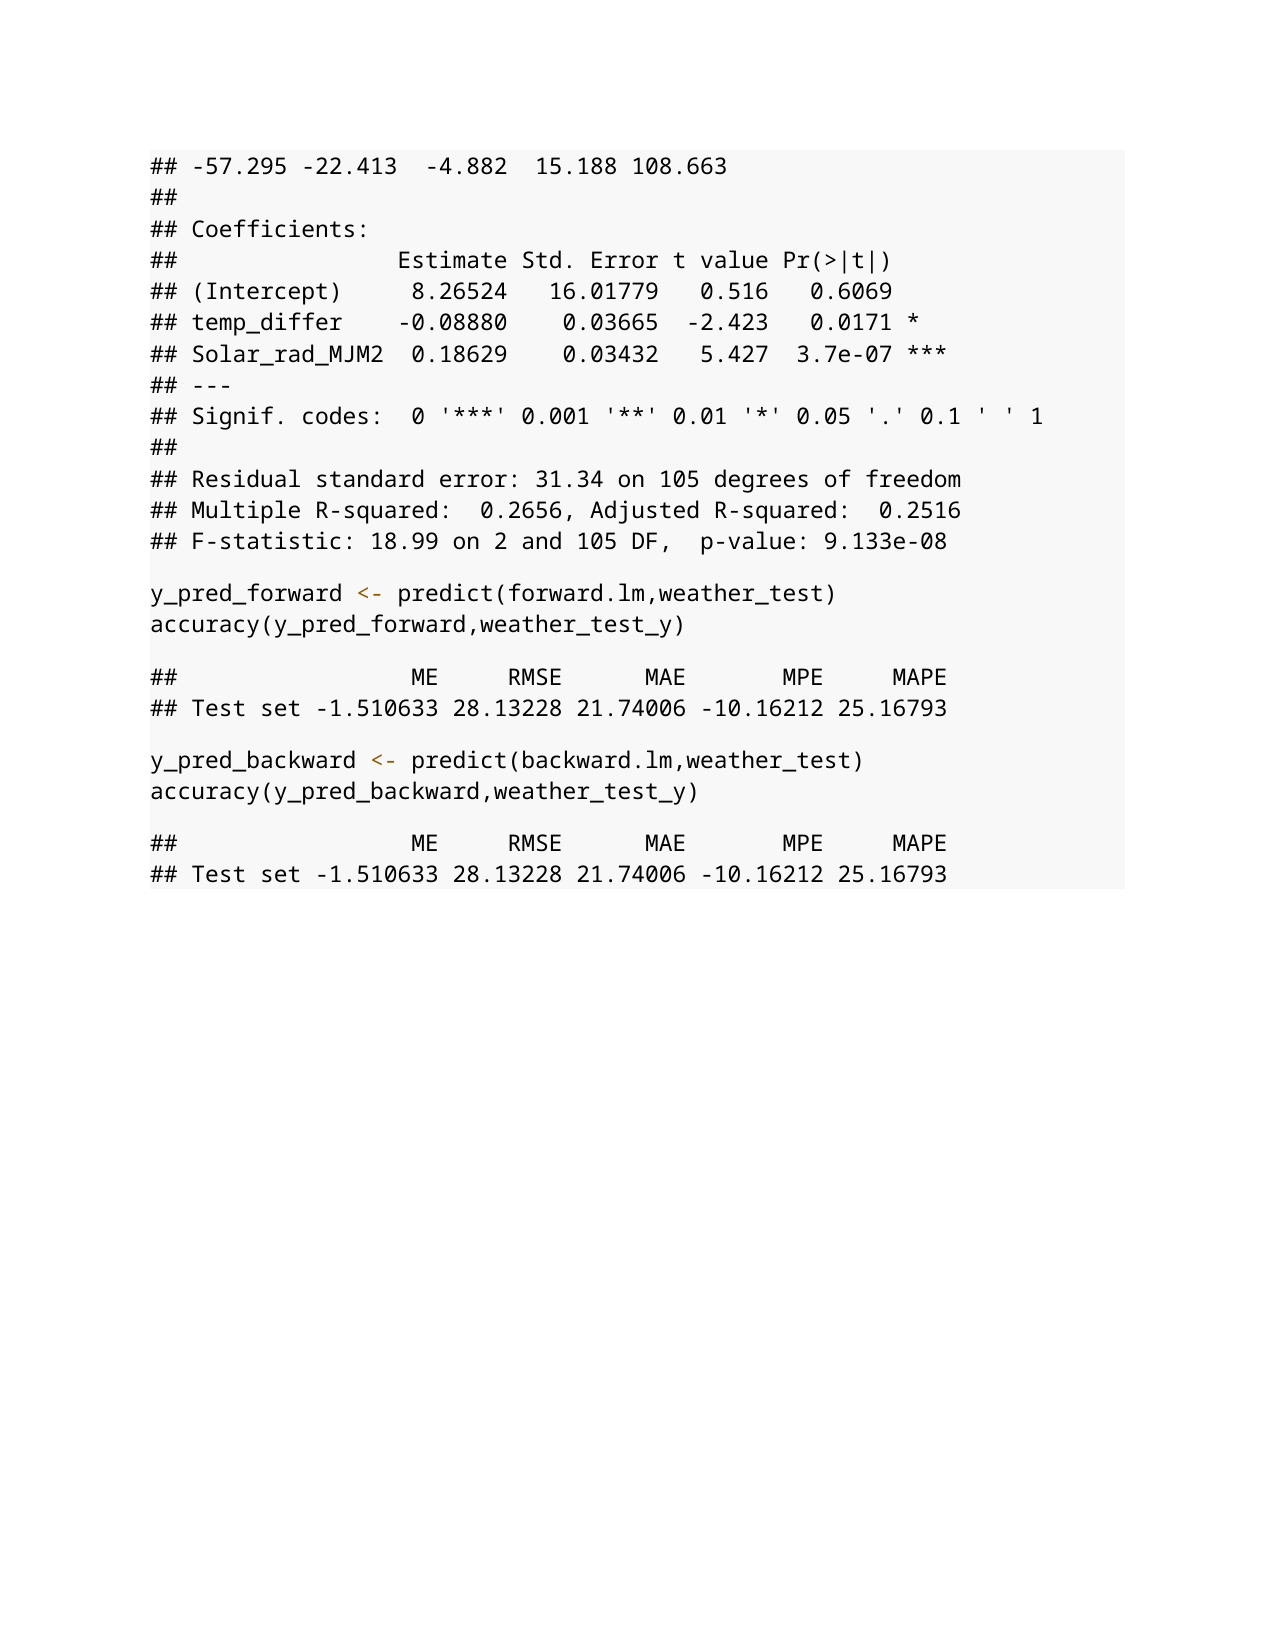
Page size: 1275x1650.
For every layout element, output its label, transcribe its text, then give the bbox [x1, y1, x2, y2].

text y_pred_forward <- predict(forward.lm,weather_test) accuracy(y_pred_forward,weather_test_y) [686, 577, 1125, 639]
text ## ME RMSE MAE MPE MAPE ## Test set -1.510633 28.13228 21.74006 -10.16212 25.16793 [150, 660, 1125, 723]
text ## ME RMSE MAE MPE MAPE ## Test set -1.510633 28.13228 21.74006 -10.16212 25.16793 [150, 827, 1125, 889]
text y_pred_backward <- predict(backward.lm,weather_test) accuracy(y_pred_backward,weather_test_y) [700, 744, 1125, 806]
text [150, 150, 1125, 556]
